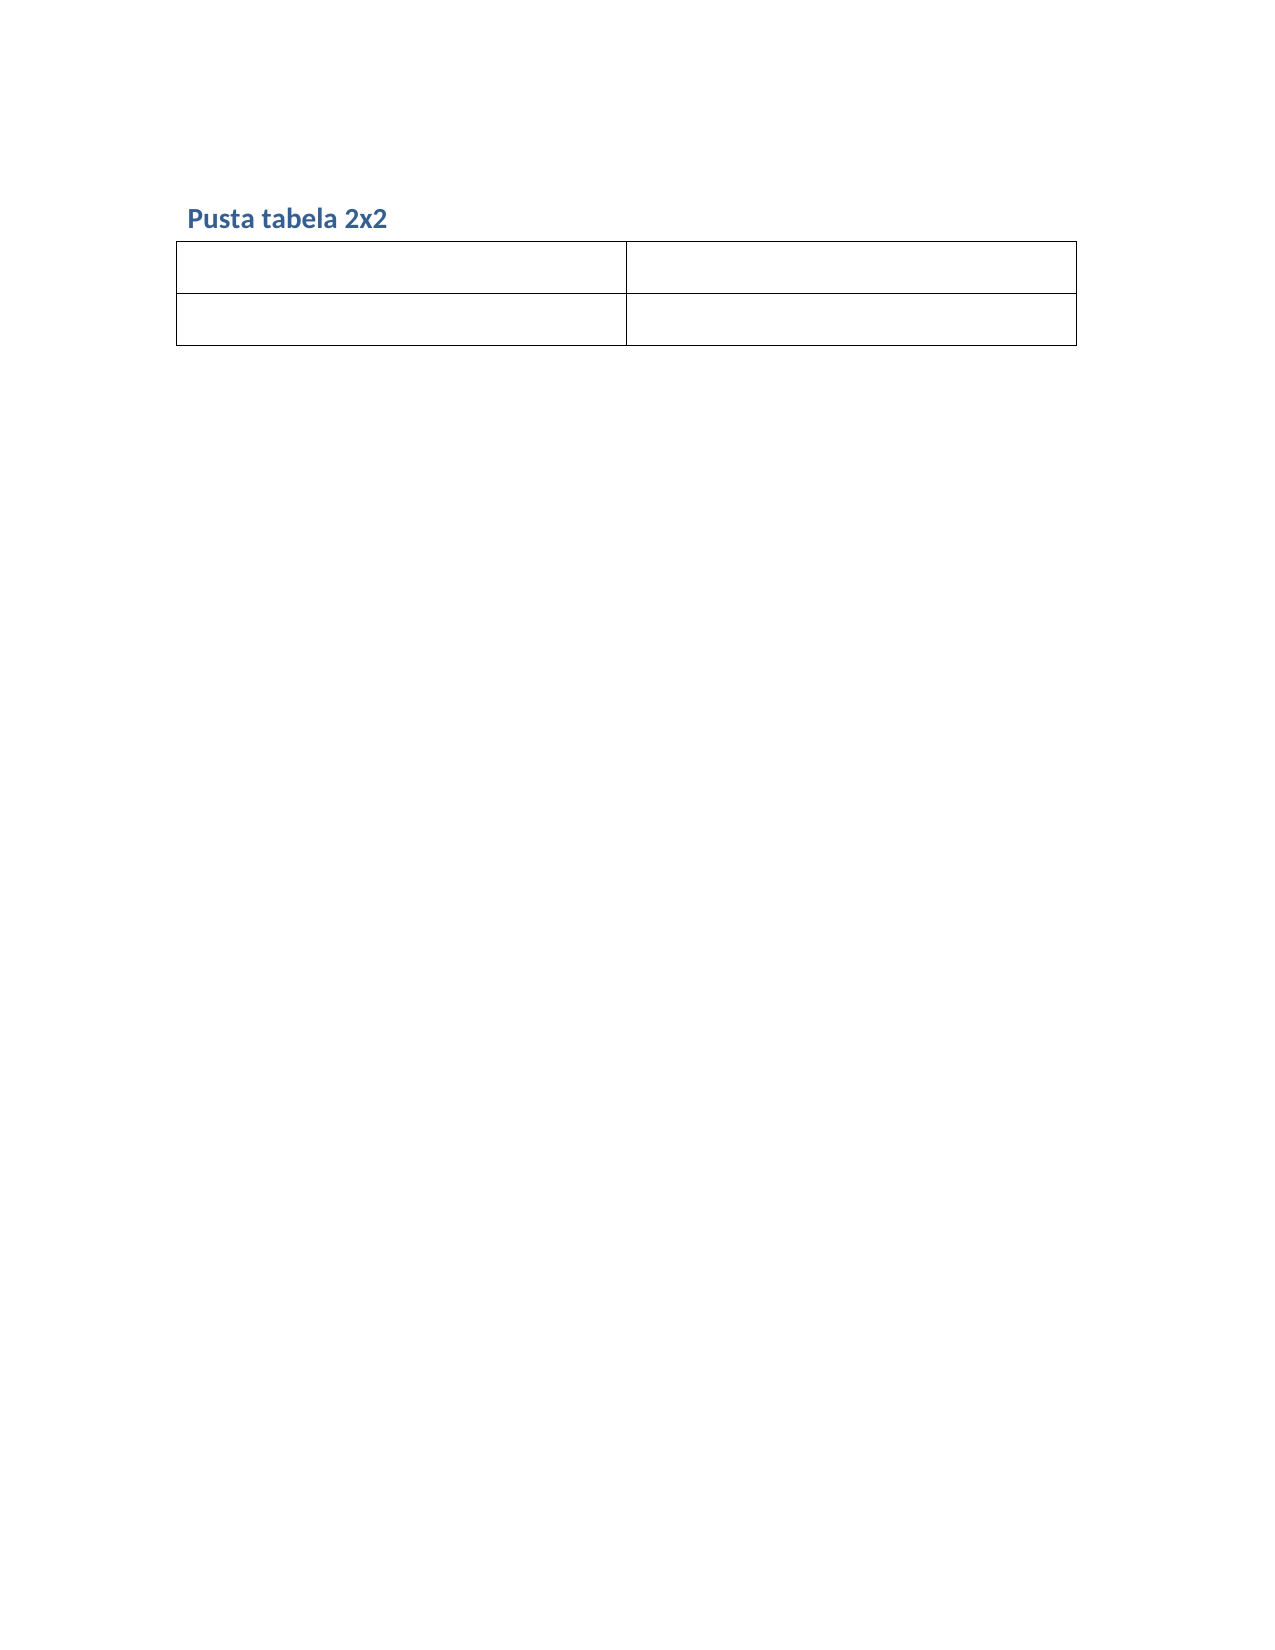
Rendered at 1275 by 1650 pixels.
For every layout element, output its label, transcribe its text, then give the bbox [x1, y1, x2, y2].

table_header [177, 242, 626, 293]
table_cell [177, 294, 626, 345]
subtitle Pusta tabela 2x2 [187, 200, 1087, 236]
table_header [627, 242, 1076, 293]
table_cell [627, 294, 1076, 345]
